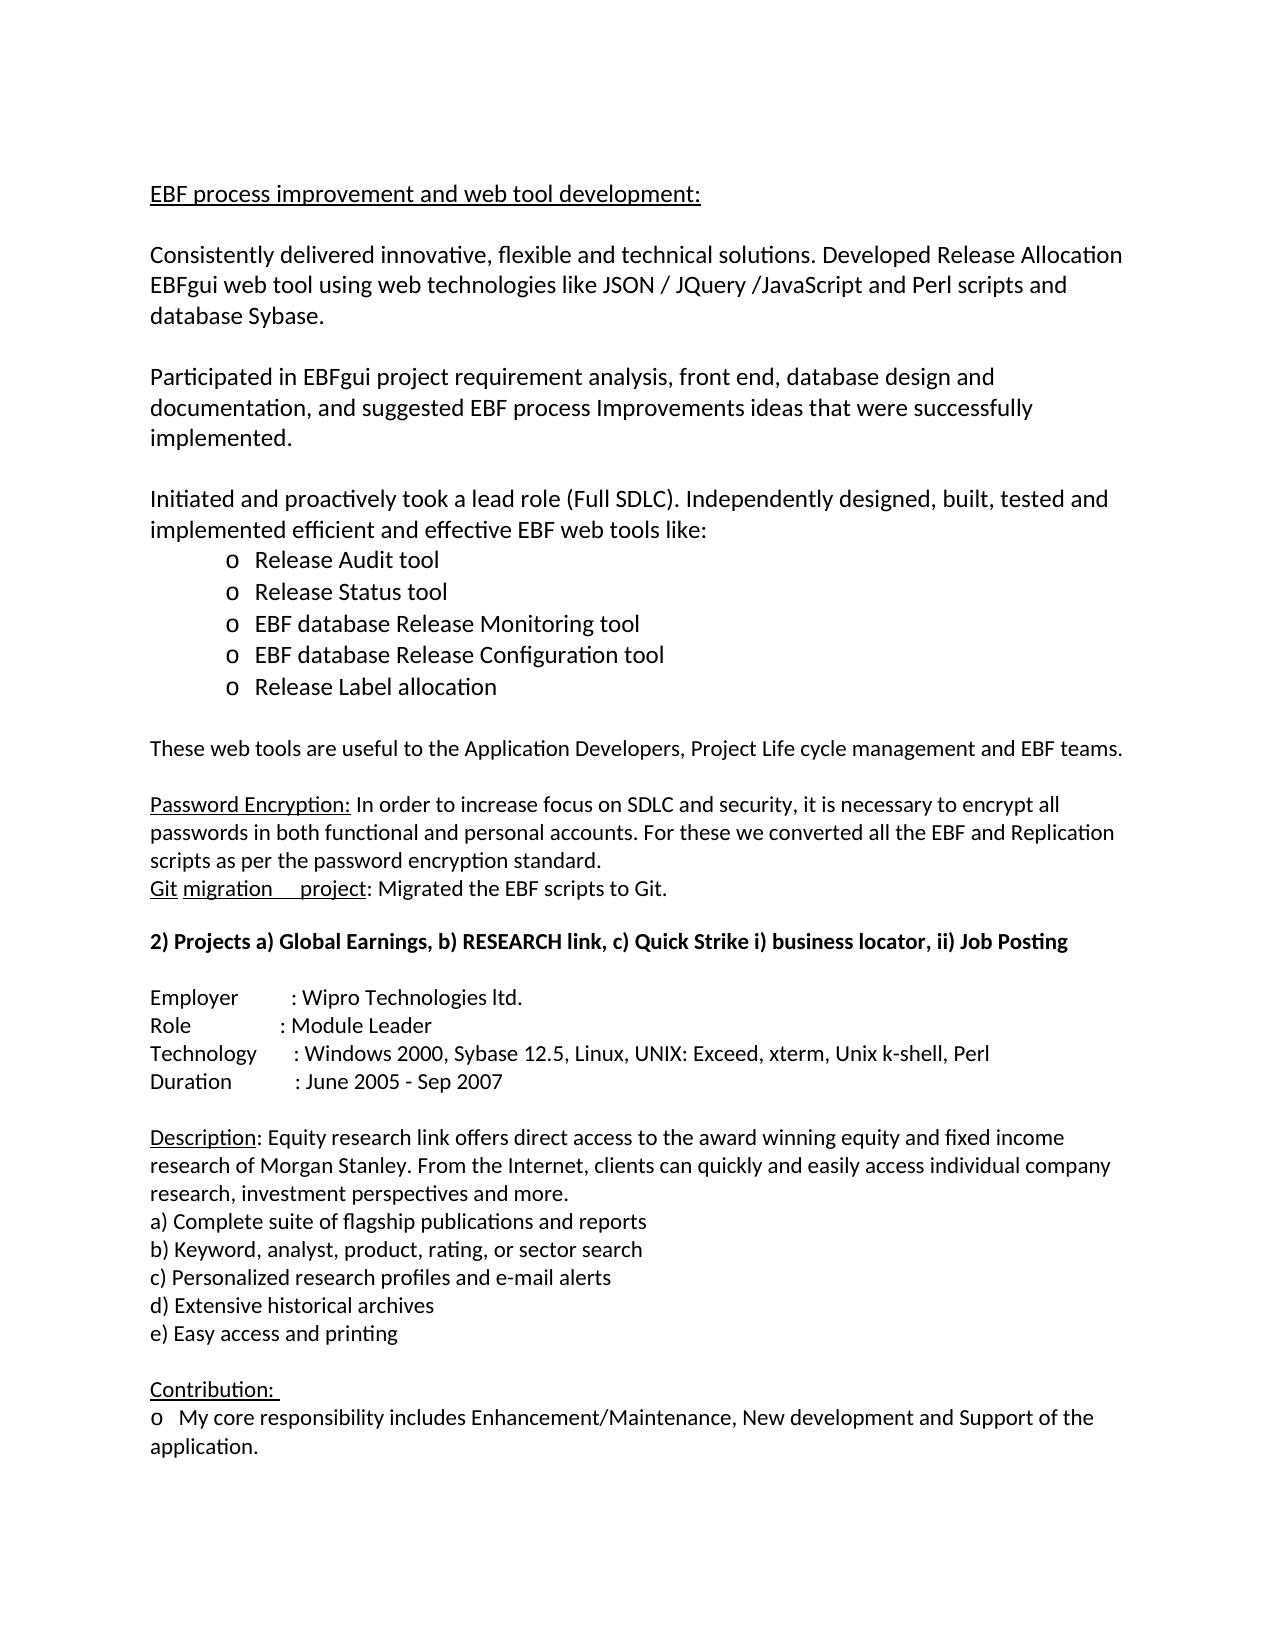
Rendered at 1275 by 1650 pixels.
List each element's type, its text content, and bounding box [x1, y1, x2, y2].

text Role : Module Leader [150, 1011, 1125, 1039]
text Employer : Wipro Technologies ltd. [150, 983, 1125, 1011]
text Password Encryption: In order to increase focus on SDLC and security, it is necessary to encrypt all passwords in both functional and personal accounts. For these we converted all the EBF and Replication scripts as per the password encryption standard. [150, 790, 1125, 874]
text Git migration project: Migrated the EBF scripts to Git. [150, 874, 1125, 902]
text c) Personalized research profiles and e-mail alerts [150, 1263, 1125, 1291]
text o Release Label allocation [225, 671, 1125, 703]
text o Release Audit tool [225, 544, 1125, 576]
text Participated in EBFgui project requirement analysis, front end, database design and documentation, and suggested EBF process Improvements ideas that were successfully implemented. [150, 361, 1125, 453]
text o EBF database Release Monitoring tool [225, 608, 1125, 639]
text Contribution: [150, 1375, 1125, 1403]
text d) Extensive historical archives [150, 1291, 1125, 1319]
text Initiated and proactively took a lead role (Full SDLC). Independently designed, built, tested and implemented efficient and effective EBF web tools like: [150, 483, 1125, 544]
text o My core responsibility includes Enhancement/Maintenance, New development and Support of the application. [150, 1403, 1125, 1460]
text Duration : June 2005 - Sep 2007 [150, 1067, 1125, 1095]
text Technology : Windows 2000, Sybase 12.5, Linux, UNIX: Exceed, xterm, Unix k-shell, Perl [150, 1039, 1125, 1067]
text 2) Projects a) Global Earnings, b) RESEARCH link, c) Quick Strike i) business locator, ii) Job Posting [150, 927, 1125, 955]
text a) Complete suite of flagship publications and reports [150, 1207, 1125, 1235]
text These web tools are useful to the Application Developers, Project Life cycle management and EBF teams. [150, 734, 1125, 762]
text b) Keyword, analyst, product, rating, or sector search [150, 1235, 1125, 1263]
text Consistently delivered innovative, flexible and technical solutions. Developed Release Allocation EBFgui web tool using web technologies like JSON / JQuery /JavaScript and Perl scripts and database Sybase. [150, 239, 1125, 331]
text o Release Status tool [225, 576, 1125, 608]
text EBF process improvement and web tool development: [150, 178, 1125, 208]
text e) Easy access and printing [150, 1319, 1125, 1347]
text o EBF database Release Configuration tool [225, 639, 1125, 671]
text Description: Equity research link offers direct access to the award winning equity and fixed income research of Morgan Stanley. From the Internet, clients can quickly and easily access individual company research, investment perspectives and more. [150, 1123, 1125, 1207]
